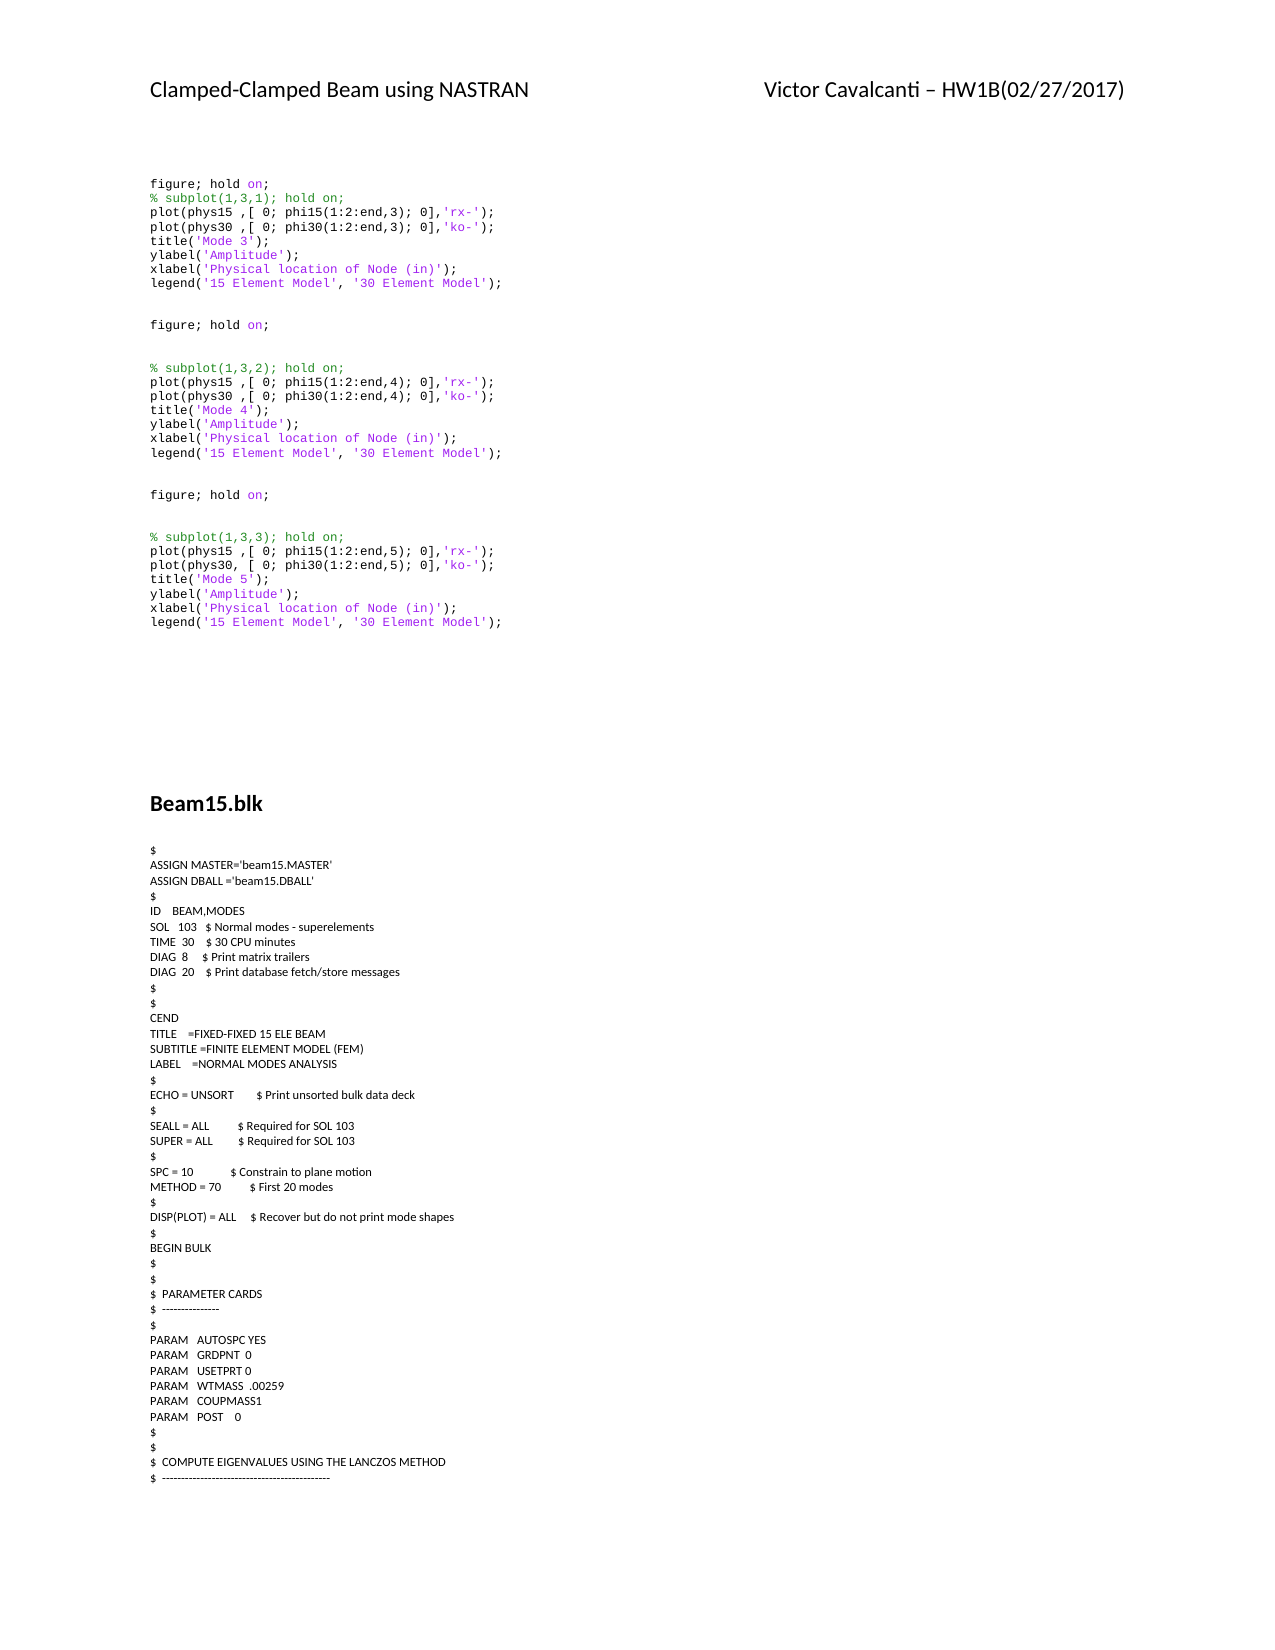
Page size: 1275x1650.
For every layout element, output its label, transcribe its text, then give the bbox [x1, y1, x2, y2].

text legend('15 Element Model', '30 Element Model'); [150, 277, 1125, 291]
text DIAG 20 $ Print database fetch/store messages [150, 965, 1125, 980]
text figure; hold on; [150, 319, 1125, 333]
text TIME 30 $ 30 CPU minutes [150, 934, 1125, 949]
text xlabel('Physical location of Node (in)'); [150, 432, 1125, 447]
text $ [150, 1424, 1125, 1439]
text ylabel('Amplitude'); [150, 418, 1125, 432]
text figure; hold on; [150, 489, 1125, 503]
text $ [150, 1072, 1125, 1087]
text $ [150, 842, 1125, 857]
text PARAM POST 0 [150, 1409, 1125, 1424]
text $ [150, 1256, 1125, 1271]
text DISP(PLOT) = ALL $ Recover but do not print mode shapes [150, 1210, 1125, 1225]
text plot(phys30 ,[ 0; phi30(1:2:end,3); 0],'ko-'); [150, 221, 1125, 235]
text $ [150, 980, 1125, 995]
text PARAM AUTOSPC YES [150, 1332, 1125, 1347]
text PARAM COUPMASS1 [150, 1393, 1125, 1409]
text xlabel('Physical location of Node (in)'); [150, 263, 1125, 277]
text ylabel('Amplitude'); [150, 249, 1125, 263]
text plot(phys30 ,[ 0; phi30(1:2:end,4); 0],'ko-'); [150, 390, 1125, 404]
text SPC = 10 $ Constrain to plane motion [150, 1164, 1125, 1179]
text $ -------------------------------------------- [150, 1470, 1125, 1485]
text legend('15 Element Model', '30 Element Model'); [150, 447, 1125, 461]
text SOL 103 $ Normal modes - superelements [150, 919, 1125, 934]
text $ [150, 1148, 1125, 1164]
text $ [150, 1225, 1125, 1240]
text CEND [150, 1011, 1125, 1026]
text $ [150, 1439, 1125, 1455]
text ID BEAM,MODES [150, 903, 1125, 919]
text % subplot(1,3,2); hold on; [150, 362, 1125, 376]
text title('Mode 4'); [150, 404, 1125, 418]
text $ --------------- [150, 1302, 1125, 1317]
text PARAM GRDPNT 0 [150, 1347, 1125, 1363]
text SUBTITLE =FINITE ELEMENT MODEL (FEM) [150, 1041, 1125, 1057]
text title('Mode 3'); [150, 235, 1125, 249]
text ASSIGN MASTER='beam15.MASTER' [150, 857, 1125, 873]
text PARAM USETPRT 0 [150, 1363, 1125, 1378]
text plot(phys15 ,[ 0; phi15(1:2:end,3); 0],'rx-'); [150, 206, 1125, 221]
text $ [150, 1317, 1125, 1332]
text $ [150, 1102, 1125, 1118]
text $ [150, 1194, 1125, 1210]
text PARAM WTMASS .00259 [150, 1378, 1125, 1393]
text BEGIN BULK [150, 1240, 1125, 1256]
text LABEL =NORMAL MODES ANALYSIS [150, 1057, 1125, 1072]
text ASSIGN DBALL ='beam15.DBALL' [150, 873, 1125, 888]
text ylabel('Amplitude'); [150, 588, 1125, 602]
text $ [150, 1271, 1125, 1286]
text $ PARAMETER CARDS [150, 1286, 1125, 1302]
text METHOD = 70 $ First 20 modes [150, 1179, 1125, 1194]
text xlabel('Physical location of Node (in)'); [150, 602, 1125, 616]
text SUPER = ALL $ Required for SOL 103 [150, 1133, 1125, 1148]
text % subplot(1,3,1); hold on; [150, 192, 1125, 206]
text ECHO = UNSORT $ Print unsorted bulk data deck [150, 1087, 1125, 1102]
text DIAG 8 $ Print matrix trailers [150, 949, 1125, 965]
text $ [150, 888, 1125, 903]
text SEALL = ALL $ Required for SOL 103 [150, 1118, 1125, 1133]
text figure; hold on; [150, 178, 1125, 192]
text % subplot(1,3,3); hold on; [150, 531, 1125, 545]
text plot(phys15 ,[ 0; phi15(1:2:end,4); 0],'rx-'); [150, 376, 1125, 390]
text legend('15 Element Model', '30 Element Model'); [150, 616, 1125, 630]
text Beam15.blk [150, 789, 1125, 817]
text plot(phys30, [ 0; phi30(1:2:end,5); 0],'ko-'); [150, 559, 1125, 573]
text plot(phys15 ,[ 0; phi15(1:2:end,5); 0],'rx-'); [150, 545, 1125, 559]
text TITLE =FIXED-FIXED 15 ELE BEAM [150, 1026, 1125, 1041]
text $ COMPUTE EIGENVALUES USING THE LANCZOS METHOD [150, 1455, 1125, 1470]
text title('Mode 5'); [150, 573, 1125, 588]
text $ [150, 995, 1125, 1011]
